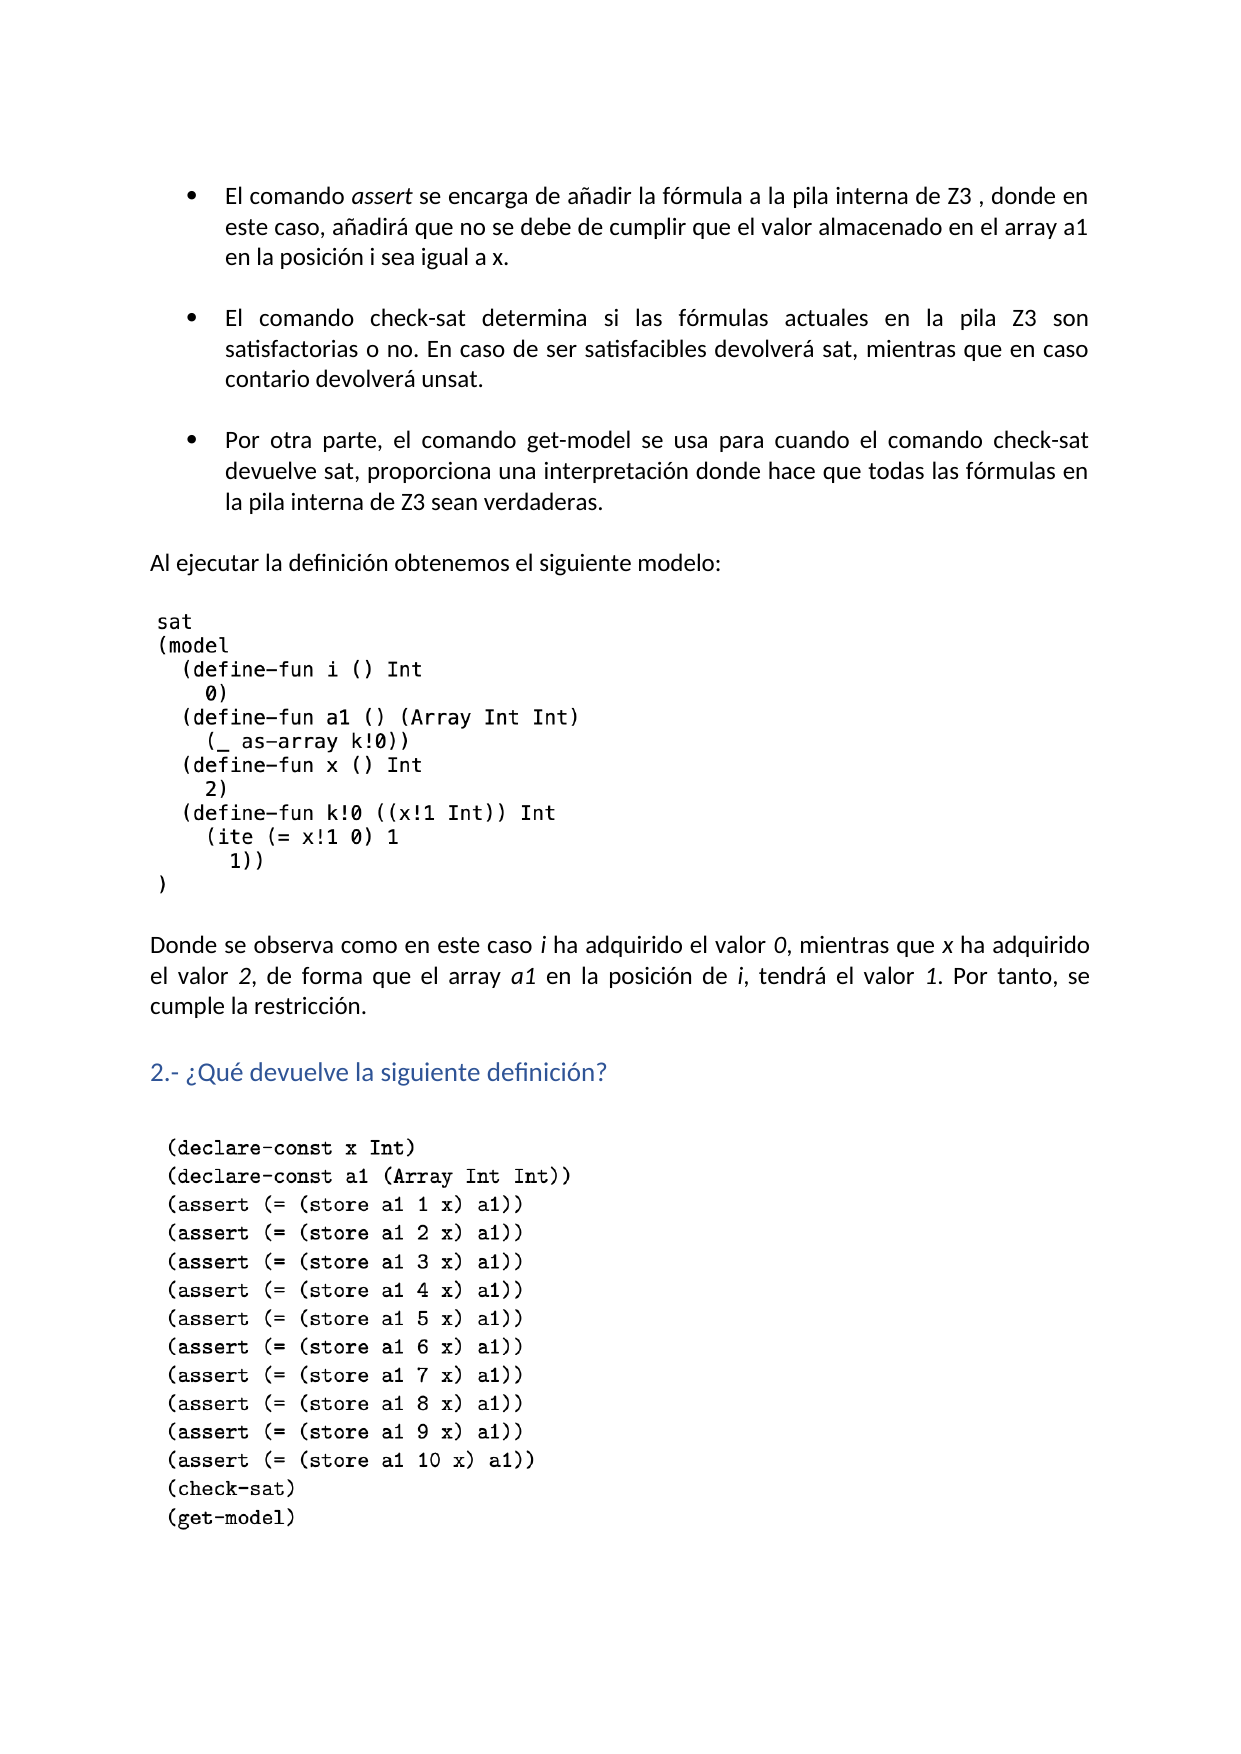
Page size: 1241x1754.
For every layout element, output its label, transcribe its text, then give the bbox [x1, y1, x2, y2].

subtitle 2.- ¿Qué devuelve la siguiente definición? [150, 1056, 1090, 1089]
picture [150, 607, 584, 899]
text Donde se observa como en este caso i ha adquirido el valor 0, mientras que x ha adquirido el valor 2, de forma que el array a1 en la posición de i, tendrá el valor 1. Por tanto, se cumple la restricción. [150, 929, 1090, 1021]
list El comando assert se encarga de añadir la fórmula a la pila interna de Z3 , donde en este caso, añadirá que no se debe de cumplir que el valor almacenado en el array a1 en la posición i sea igual a x. [187, 181, 1090, 272]
text Al ejecutar la definición obtenemos el siguiente modelo: [150, 547, 1090, 577]
list El comando check-sat determina si las fórmulas actuales en la pila Z3 son satisfactorias o no. En caso de ser satisfacibles devolverá sat, mientras que en caso contario devolverá unsat. [187, 303, 1090, 394]
picture [150, 1125, 596, 1542]
list Por otra parte, el comando get-model se usa para cuando el comando check-sat devuelve sat, proporciona una interpretación donde hace que todas las fórmulas en la pila interna de Z3 sean verdaderas. [187, 425, 1090, 516]
